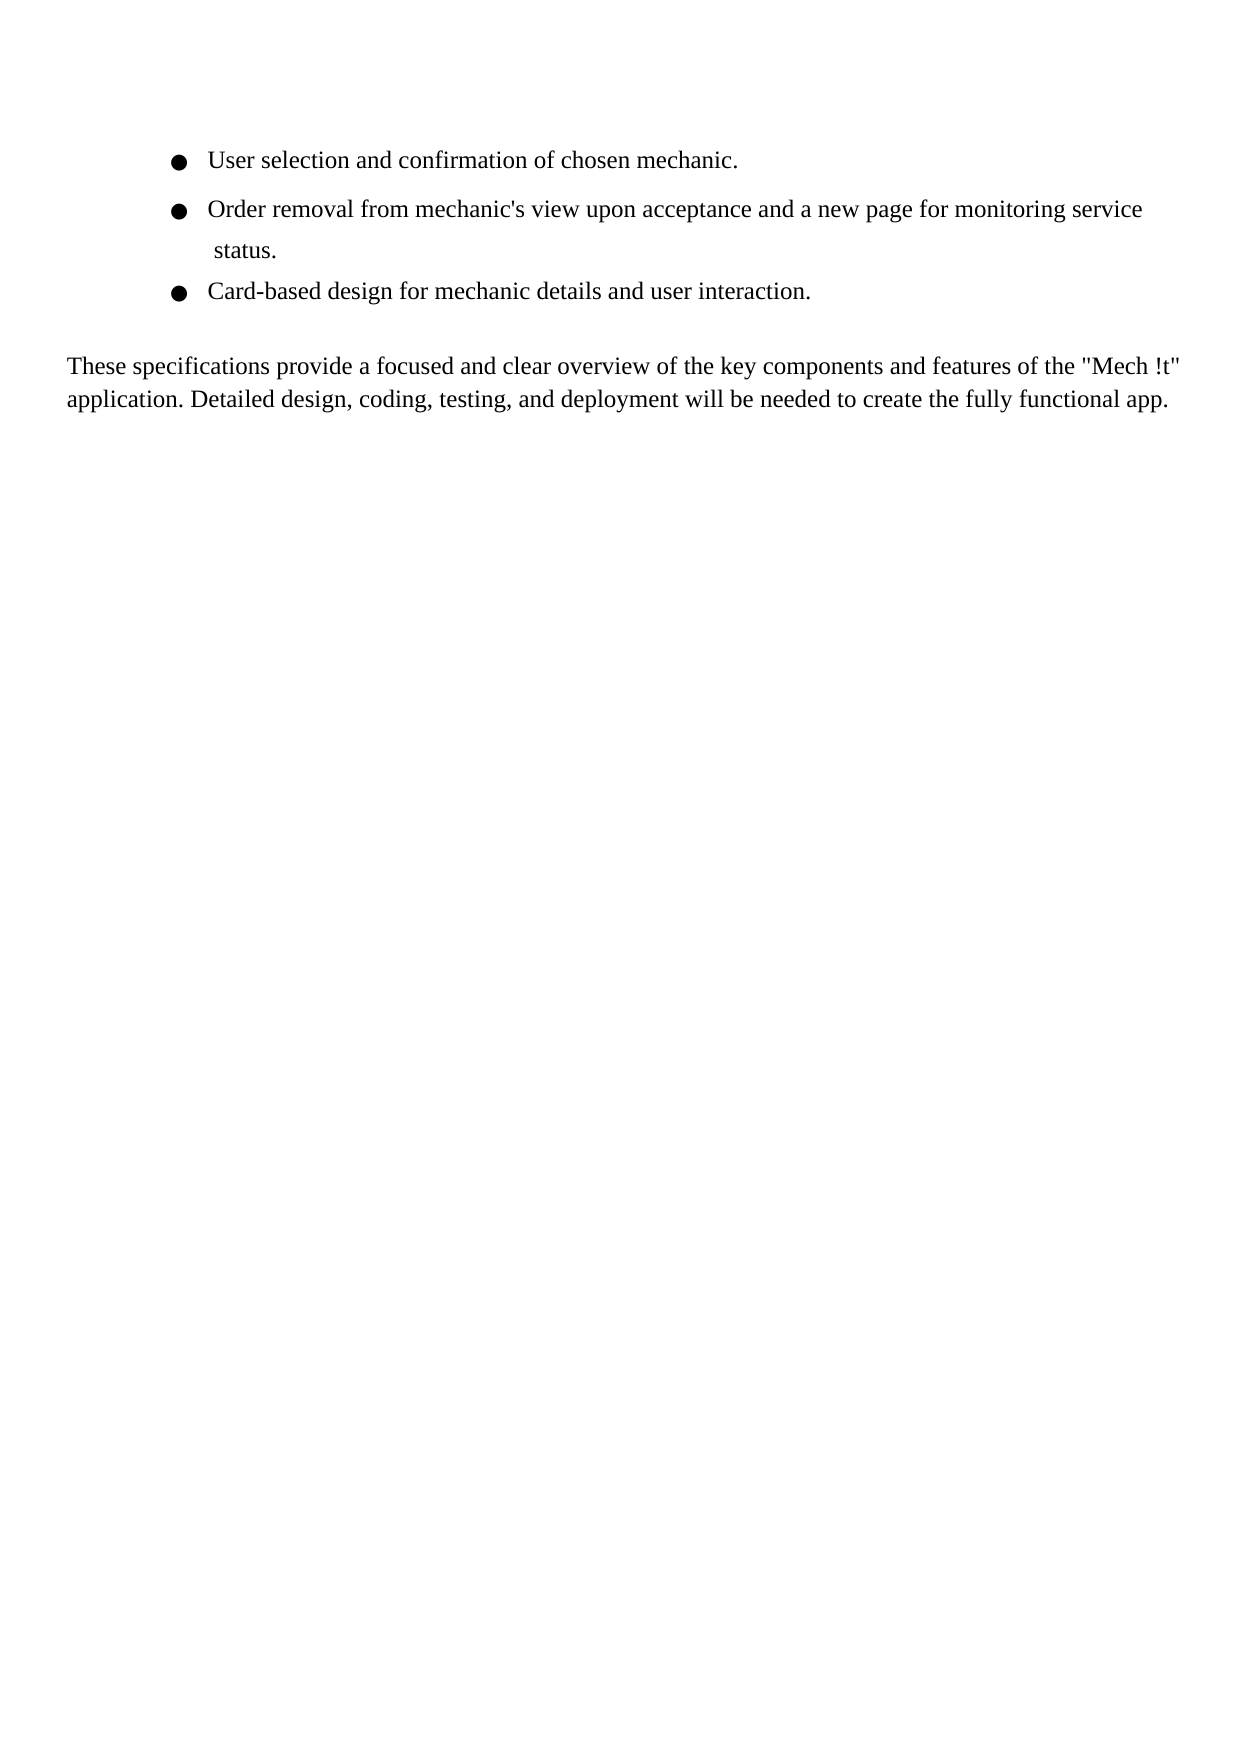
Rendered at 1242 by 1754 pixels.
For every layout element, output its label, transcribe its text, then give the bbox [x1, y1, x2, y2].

text status. [207, 236, 1242, 264]
list Order removal from mechanic's view upon acceptance and a new page for monitoring service [170, 187, 1242, 229]
list User selection and confirmation of chosen mechanic. [170, 137, 1242, 180]
text These specifications provide a focused and clear overview of the key components and features of the "Mech !t" [67, 351, 1242, 379]
list Card-based design for mechanic details and user interaction. [170, 269, 1242, 311]
text application. Detailed design, coding, testing, and deployment will be needed to create the fully functional app. [67, 384, 1242, 412]
